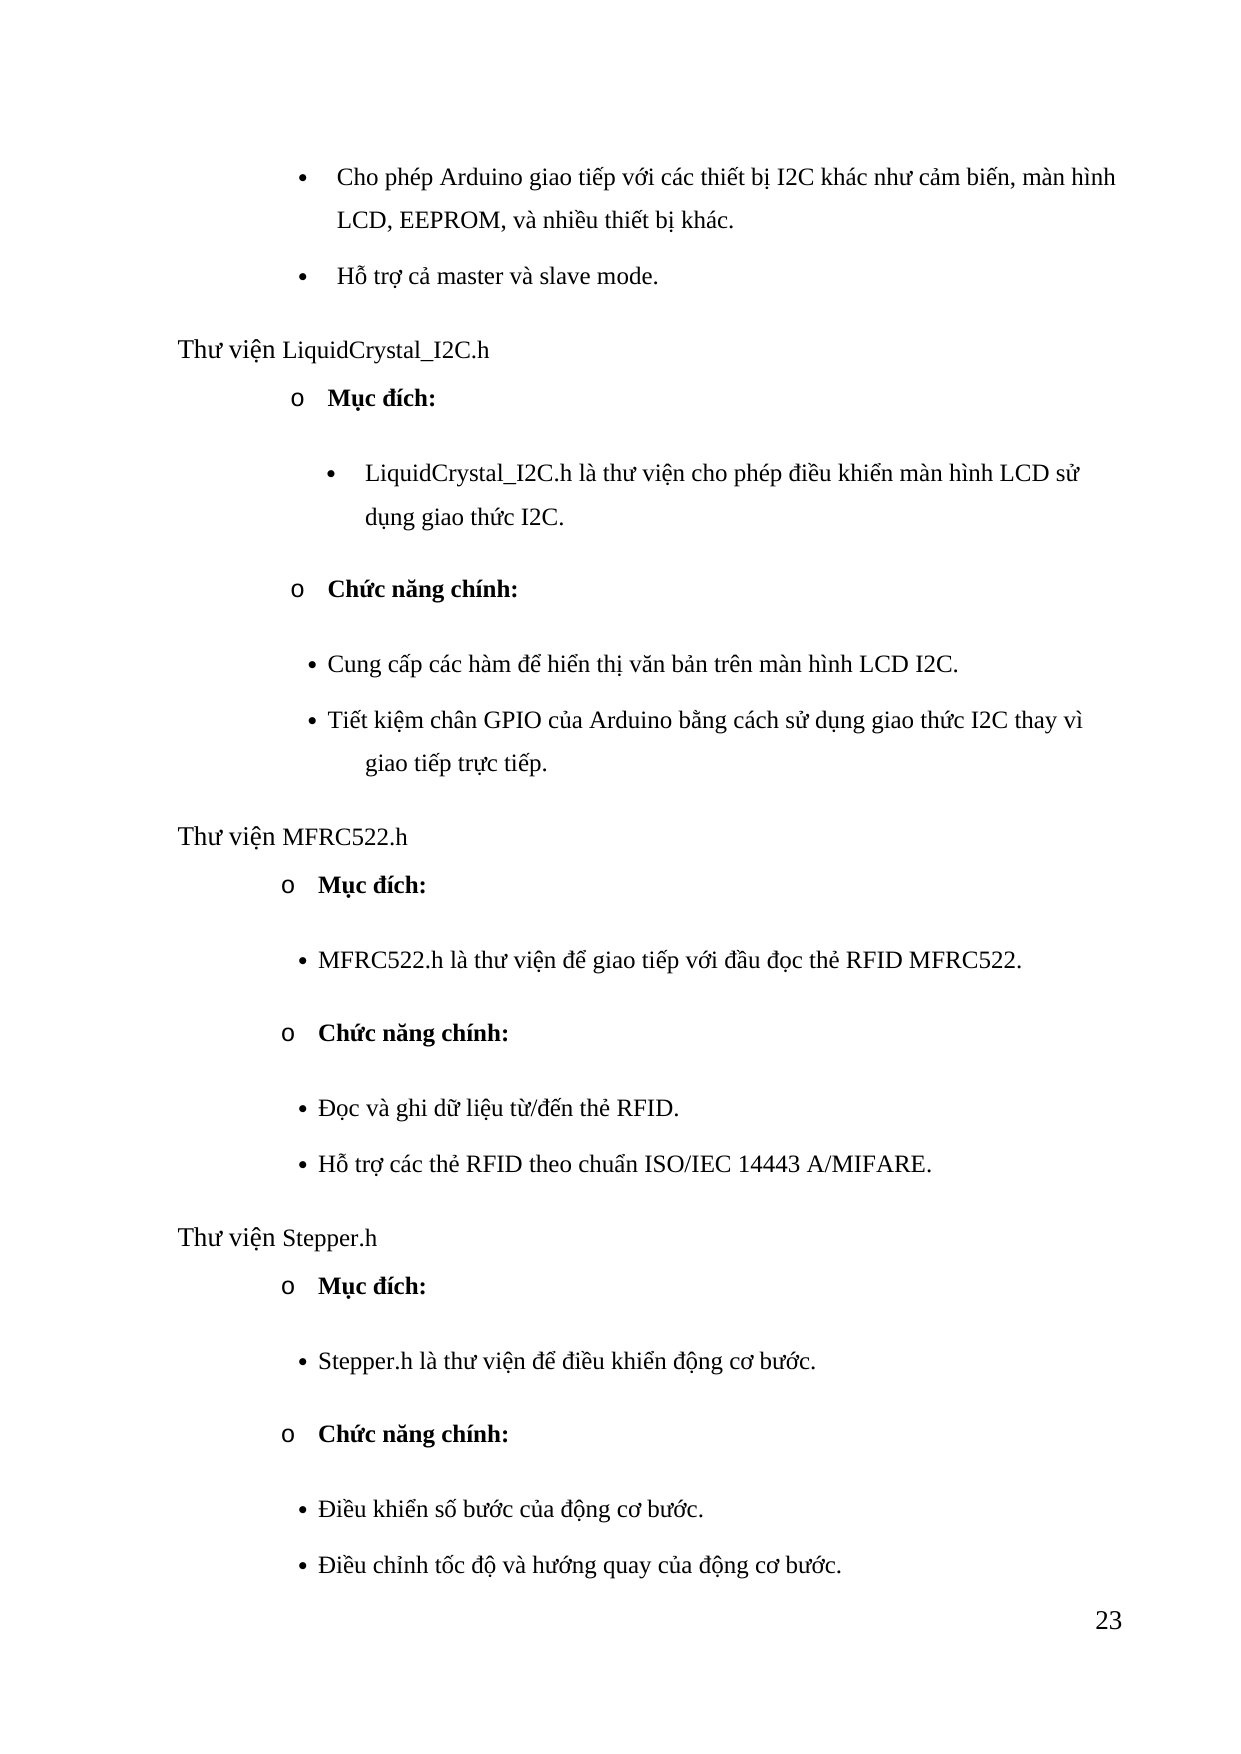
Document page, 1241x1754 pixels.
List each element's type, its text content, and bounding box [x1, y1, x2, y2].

list Tiết kiệm chân GPIO của Arduino bằng cách sử dụng giao thức I2C thay vì giao tiếp trực tiếp. [308, 705, 1122, 777]
list Chức năng chính: [290, 574, 1122, 605]
list Mục đích: [290, 383, 1122, 414]
list Điều khiển số bước của động cơ bước. [299, 1494, 1122, 1523]
list Stepper.h là thư viện để điều khiển động cơ bước. [299, 1346, 1122, 1375]
list Cung cấp các hàm để hiển thị văn bản trên màn hình LCD I2C. [308, 649, 1122, 678]
text Thư viện Stepper.h [177, 1221, 1122, 1252]
list Hỗ trợ cả master và slave mode. [299, 261, 1122, 290]
list Chức năng chính: [280, 1018, 1122, 1049]
text Thư viện LiquidCrystal_I2C.h [177, 333, 1122, 364]
list Chức năng chính: [280, 1419, 1122, 1449]
list Điều chỉnh tốc độ và hướng quay của động cơ bước. [299, 1550, 1122, 1578]
list Mục đích: [280, 1271, 1122, 1302]
list Đọc và ghi dữ liệu từ/đến thẻ RFID. [299, 1093, 1122, 1122]
list Cho phép Arduino giao tiếp với các thiết bị I2C khác như cảm biến, màn hình LCD, EEPROM, và nhiều thiết bị khác. [299, 162, 1122, 234]
list Mục đích: [280, 870, 1122, 901]
list LiquidCrystal_I2C.h là thư viện cho phép điều khiển màn hình LCD sử dụng giao thức I2C. [327, 458, 1122, 530]
list Hỗ trợ các thẻ RFID theo chuẩn ISO/IEC 14443 A/MIFARE. [299, 1149, 1122, 1178]
list MFRC522.h là thư viện để giao tiếp với đầu đọc thẻ RFID MFRC522. [299, 946, 1122, 974]
text Thư viện MFRC522.h [177, 820, 1122, 852]
